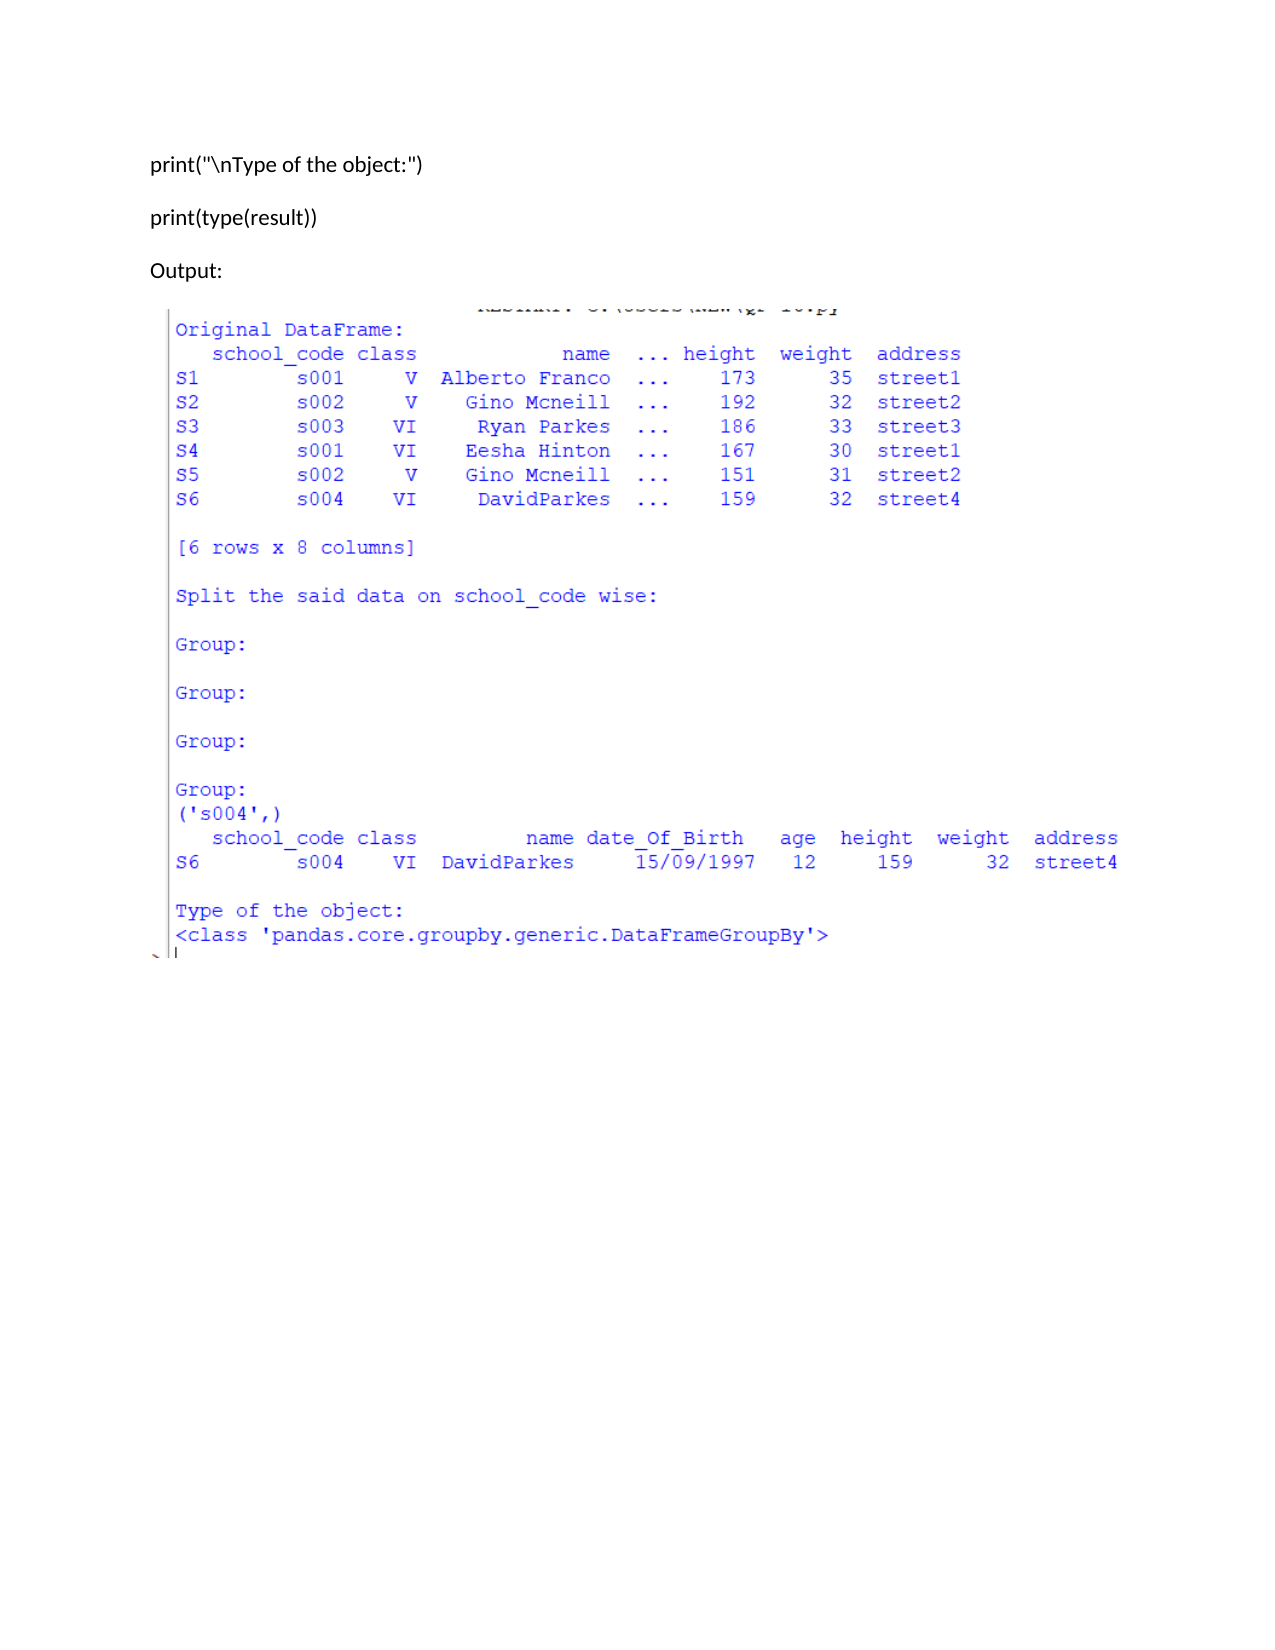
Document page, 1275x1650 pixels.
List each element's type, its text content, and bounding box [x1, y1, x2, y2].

text print(type(result)) [150, 203, 1125, 231]
text Output: [150, 256, 1125, 284]
picture [150, 309, 1125, 958]
text print("\nType of the object:") [150, 150, 1125, 178]
